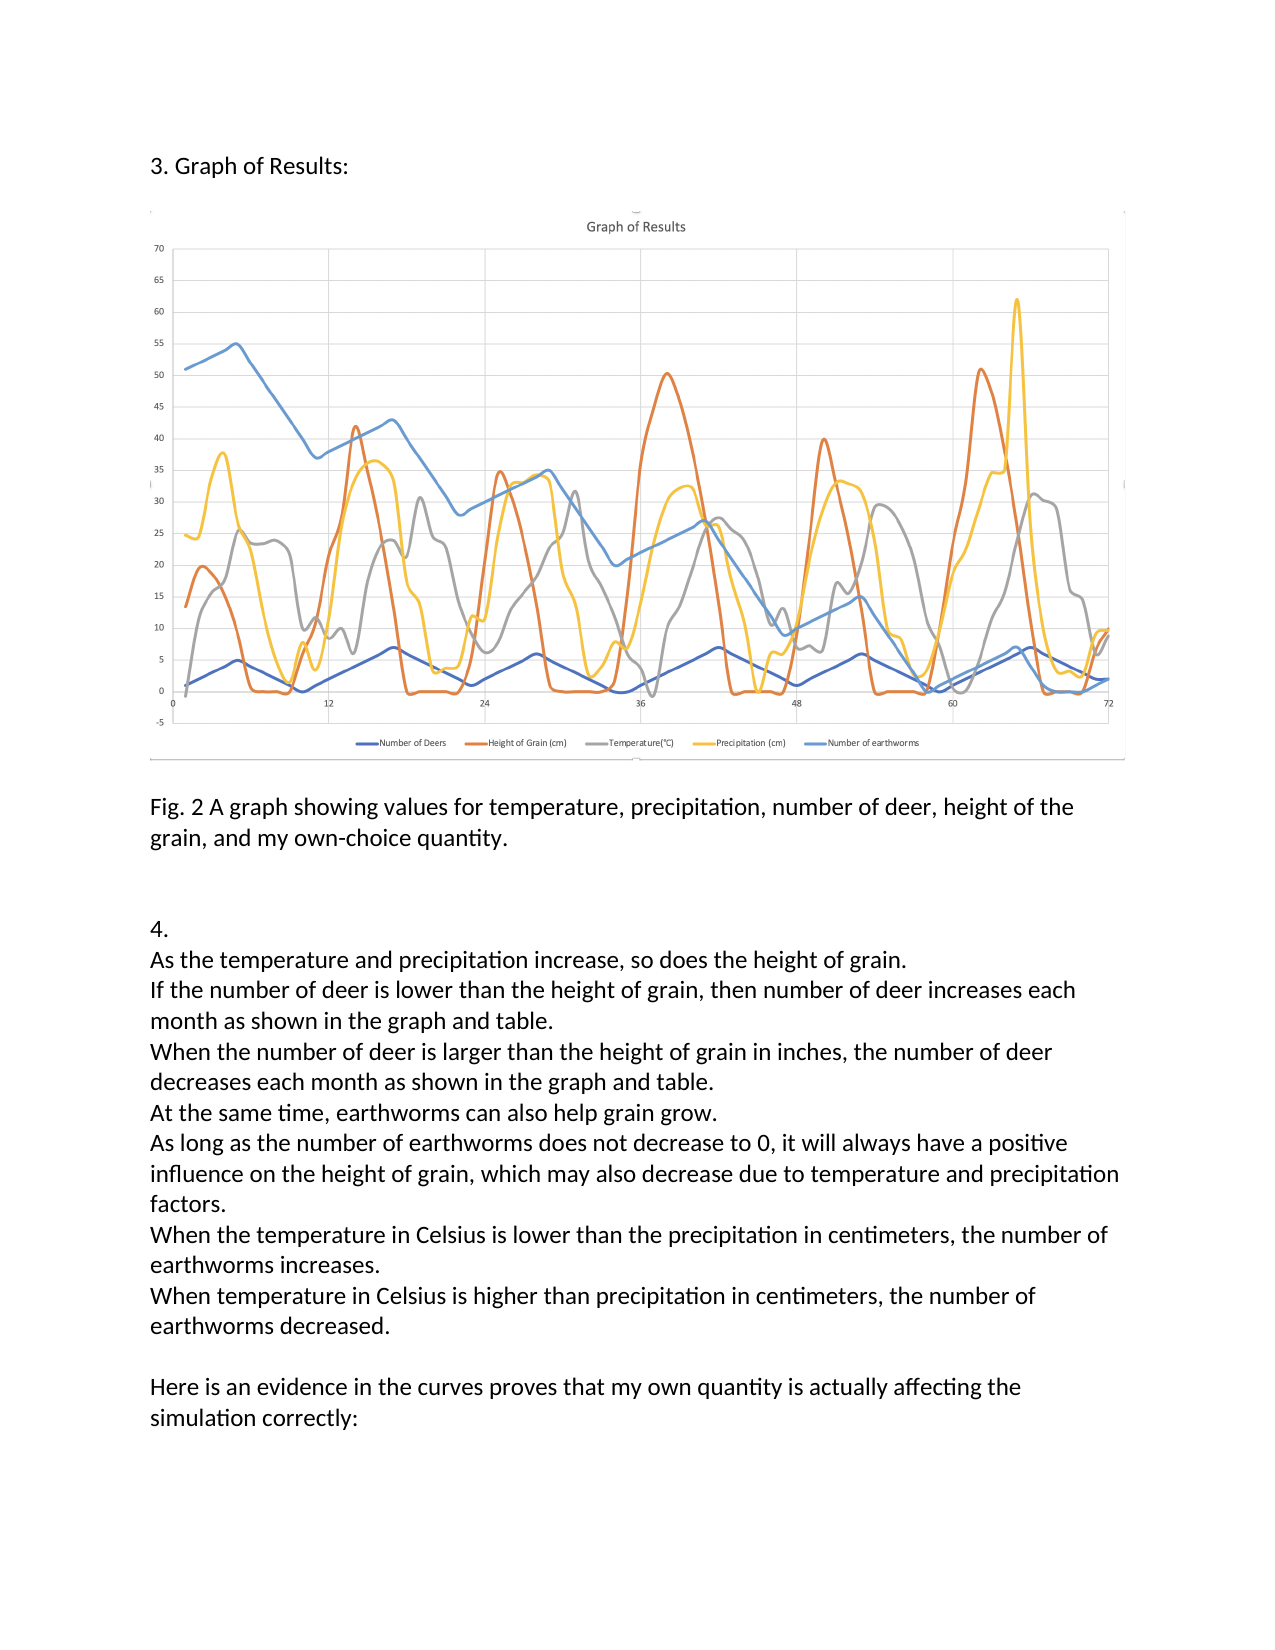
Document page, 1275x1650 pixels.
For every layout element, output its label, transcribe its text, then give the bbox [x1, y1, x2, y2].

text When the temperature in Celsius is lower than the precipitation in centimeters, the number of earthworms increases. [150, 1219, 1125, 1280]
text At the same time, earthworms can also help grain grow. [150, 1097, 1125, 1127]
text As long as the number of earthworms does not decrease to 0, it will always have a positive influence on the height of grain, which may also decrease due to temperature and precipitation factors. [150, 1127, 1125, 1219]
text If the number of deer is lower than the height of grain, then number of deer increases each month as shown in the graph and table. [150, 974, 1125, 1036]
text 4. [150, 913, 1125, 944]
text As the temperature and precipitation increase, so does the height of grain. [150, 944, 1125, 974]
text When the number of deer is larger than the height of grain in inches, the number of deer decreases each month as shown in the graph and table. [150, 1036, 1125, 1097]
text 3. Graph of Results: [150, 150, 1125, 181]
picture [150, 211, 1125, 761]
text When temperature in Celsius is higher than precipitation in centimeters, the number of earthworms decreased. [150, 1280, 1125, 1341]
text Here is an evidence in the curves proves that my own quantity is actually affecting the simulation correctly: [150, 1371, 1125, 1432]
text Fig. 2 A graph showing values for temperature, precipitation, number of deer, height of the grain, and my own-choice quantity. [150, 791, 1125, 852]
